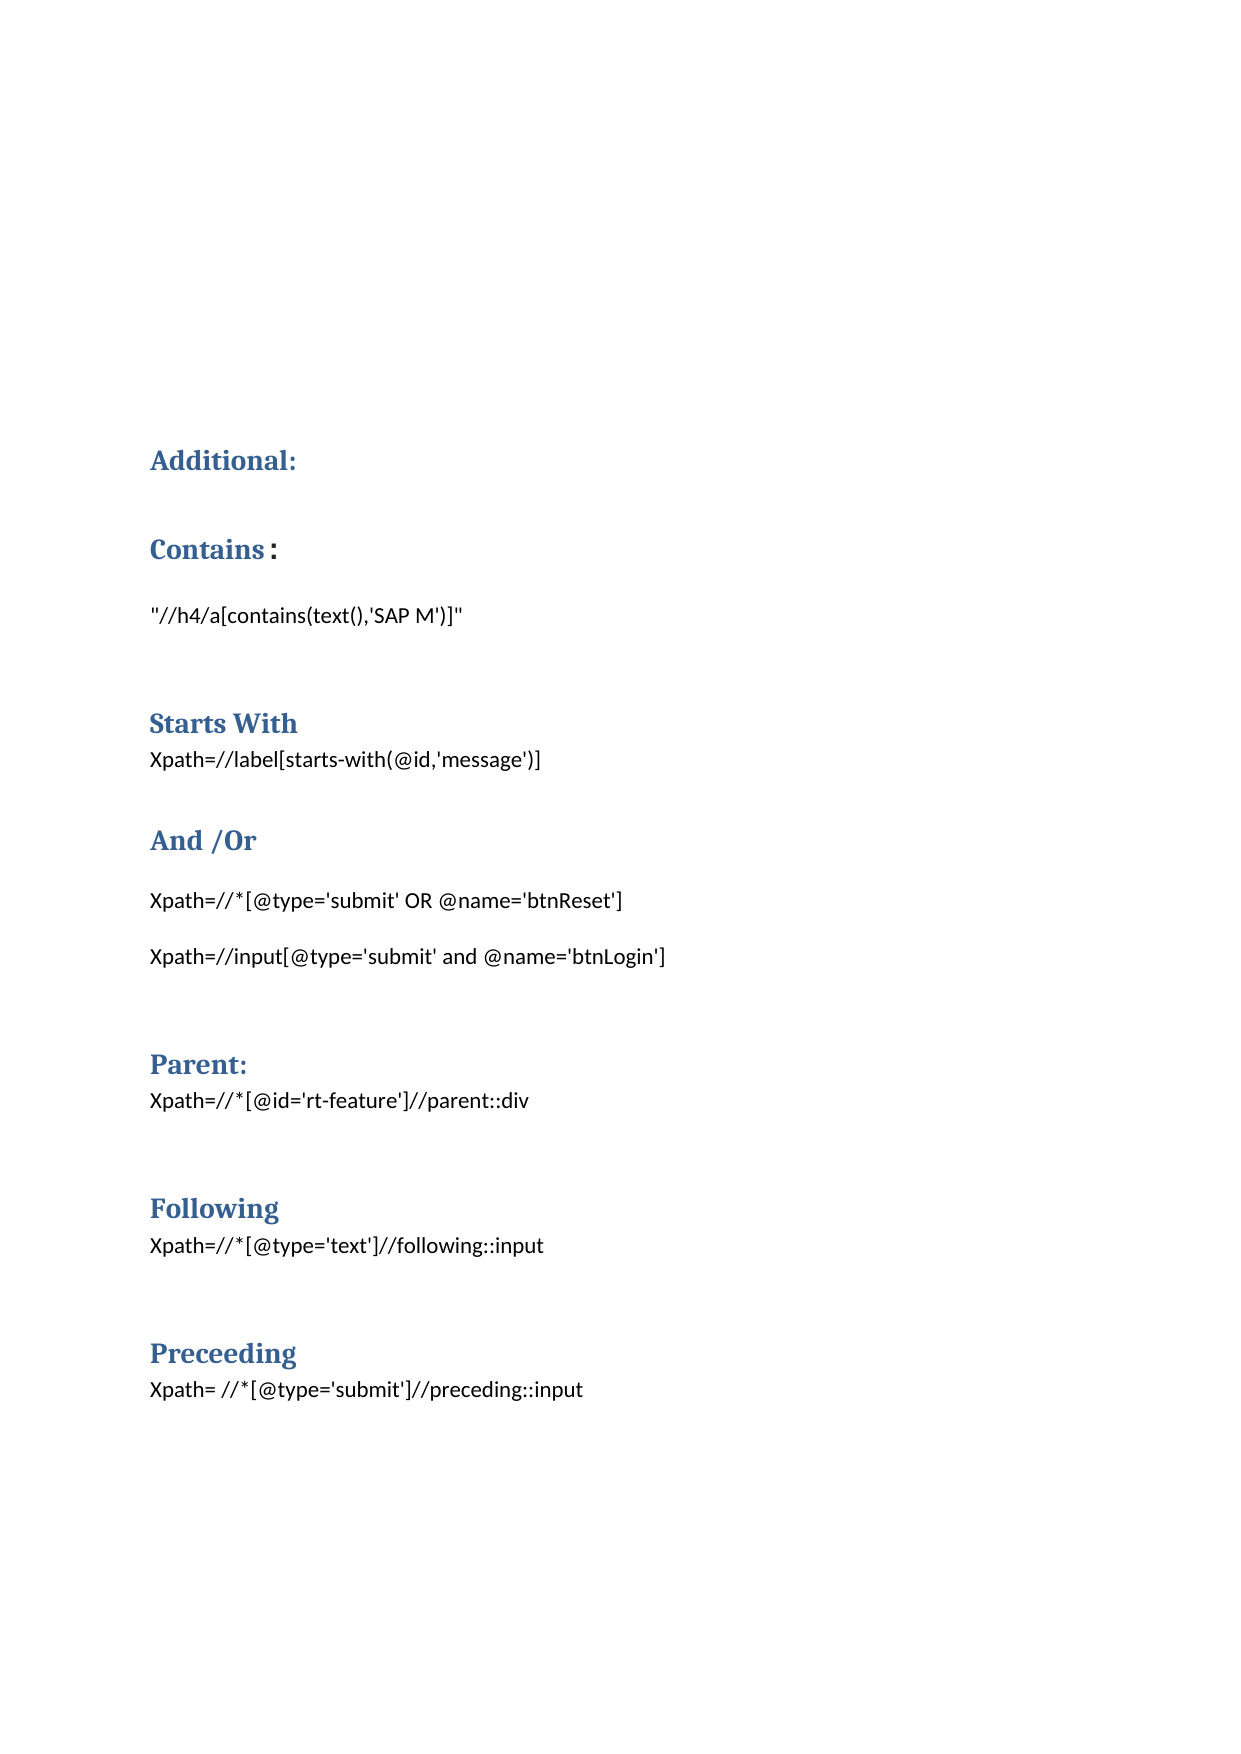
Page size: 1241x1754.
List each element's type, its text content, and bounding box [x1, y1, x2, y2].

subtitle Additional: [150, 444, 1090, 478]
subtitle Following [150, 1192, 1090, 1226]
subtitle Preceeding [150, 1337, 1090, 1371]
text Xpath=//*[@type='text']//following::input [150, 1231, 1090, 1259]
text "//h4/a[contains(text(),'SAP M')]" [150, 601, 1090, 629]
text Xpath=//*[@type='submit' OR @name='btnReset'] [150, 886, 1090, 914]
text Xpath=//input[@type='submit' and @name='btnLogin'] [150, 942, 1090, 970]
subtitle Contains: [150, 533, 1090, 568]
subtitle Parent: [150, 1048, 1090, 1081]
text Xpath=//*[@id='rt-feature']//parent::div [150, 1086, 1090, 1114]
subtitle And /Or [150, 824, 1090, 857]
text Xpath= //*[@type='submit']//preceding::input [150, 1376, 1090, 1404]
subtitle Starts With [150, 707, 1090, 741]
text Xpath=//label[starts-with(@id,'message')] [150, 746, 1090, 774]
